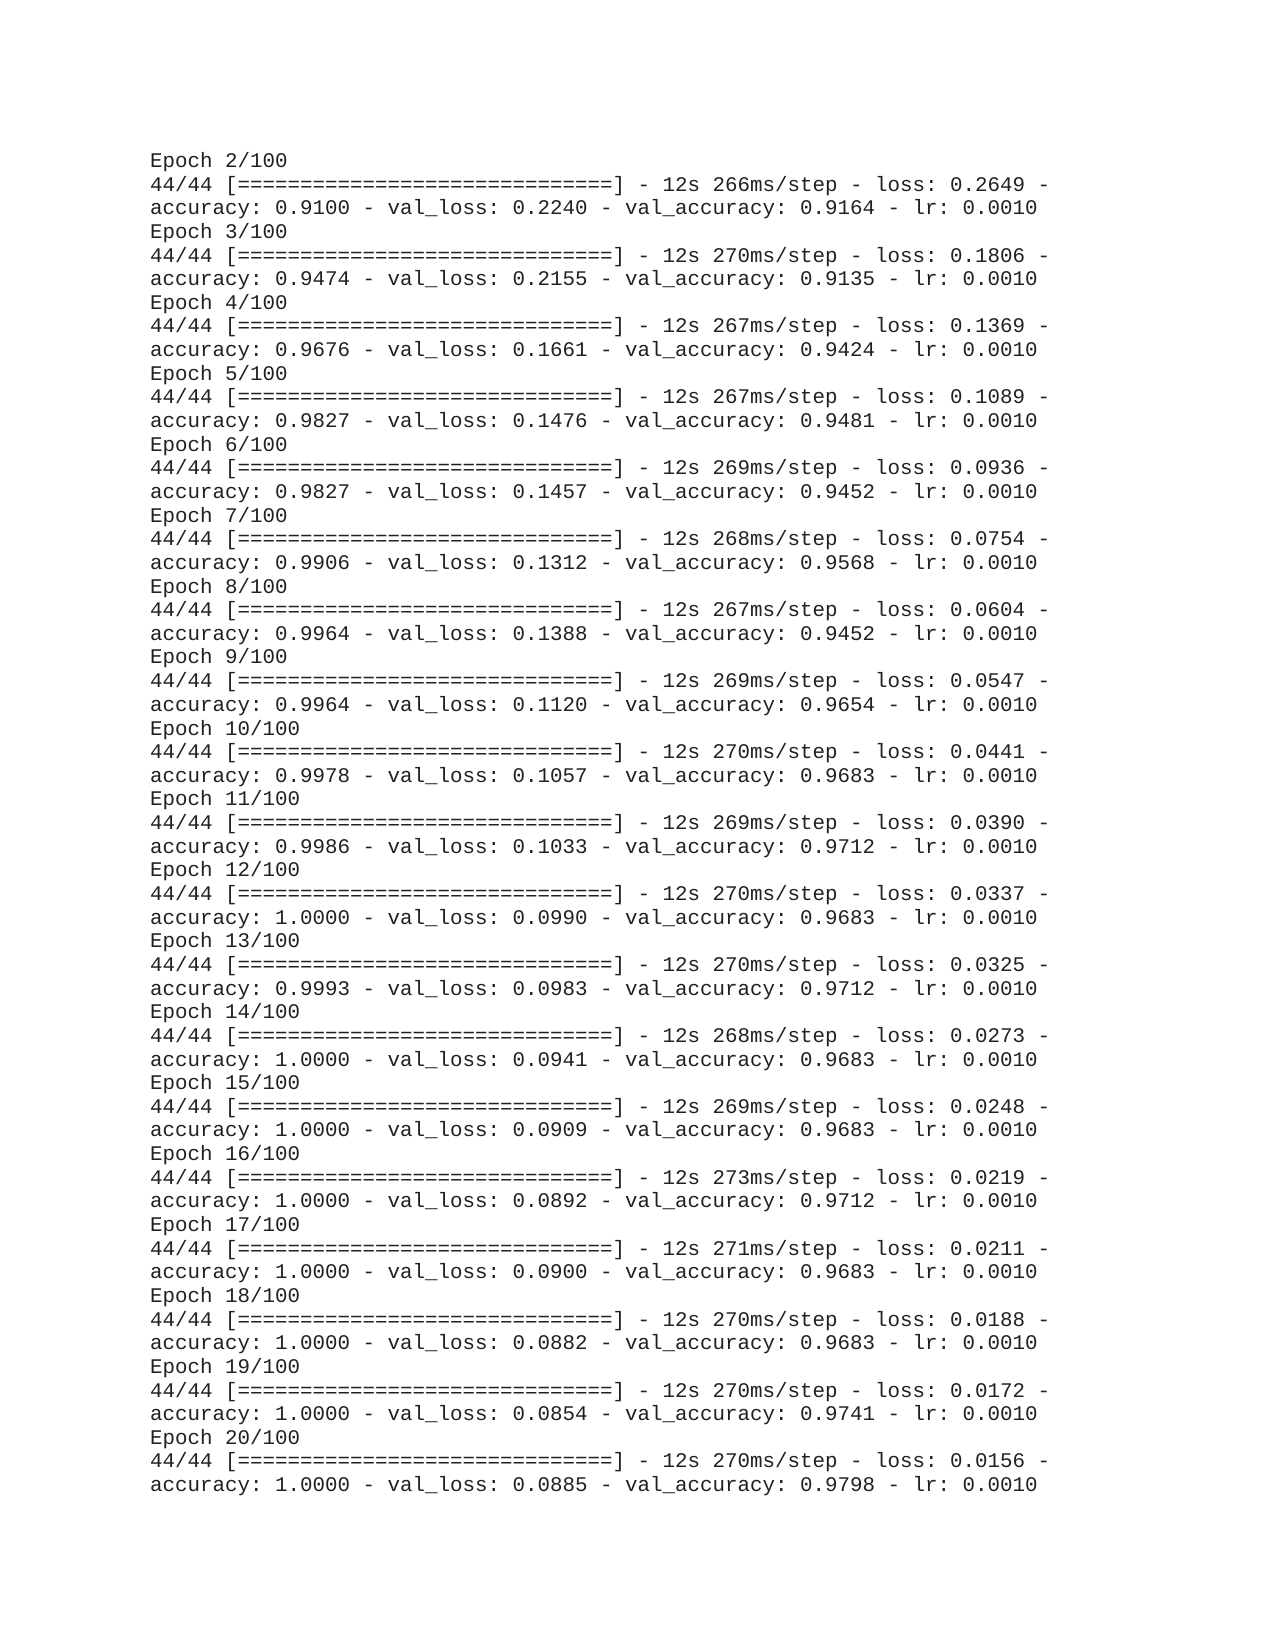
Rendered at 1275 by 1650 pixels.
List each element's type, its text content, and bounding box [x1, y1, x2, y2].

text Epoch 5/100 [150, 363, 1125, 386]
text Epoch 17/100 [150, 1214, 1125, 1238]
text 44/44 [==============================] - 12s 270ms/step - loss: 0.0188 - accuracy: 1.0000 - val_loss: 0.0882 - val_accuracy: 0.9683 - lr: 0.0010 [150, 1309, 1125, 1356]
text Epoch 18/100 [150, 1285, 1125, 1309]
text 44/44 [==============================] - 12s 268ms/step - loss: 0.0273 - accuracy: 1.0000 - val_loss: 0.0941 - val_accuracy: 0.9683 - lr: 0.0010 [150, 1025, 1125, 1072]
text Epoch 6/100 [150, 434, 1125, 457]
text Epoch 19/100 [150, 1356, 1125, 1379]
text Epoch 14/100 [150, 1001, 1125, 1025]
text Epoch 13/100 [150, 930, 1125, 954]
text Epoch 10/100 [150, 717, 1125, 741]
text 44/44 [==============================] - 12s 270ms/step - loss: 0.0441 - accuracy: 0.9978 - val_loss: 0.1057 - val_accuracy: 0.9683 - lr: 0.0010 [150, 741, 1125, 788]
text Epoch 12/100 [150, 859, 1125, 883]
text 44/44 [==============================] - 12s 270ms/step - loss: 0.0156 - accuracy: 1.0000 - val_loss: 0.0885 - val_accuracy: 0.9798 - lr: 0.0010 [150, 1451, 1125, 1498]
text 44/44 [==============================] - 12s 267ms/step - loss: 0.1369 - accuracy: 0.9676 - val_loss: 0.1661 - val_accuracy: 0.9424 - lr: 0.0010 [150, 316, 1125, 363]
text Epoch 7/100 [150, 505, 1125, 528]
text 44/44 [==============================] - 12s 270ms/step - loss: 0.0337 - accuracy: 1.0000 - val_loss: 0.0990 - val_accuracy: 0.9683 - lr: 0.0010 [150, 883, 1125, 930]
text 44/44 [==============================] - 12s 267ms/step - loss: 0.1089 - accuracy: 0.9827 - val_loss: 0.1476 - val_accuracy: 0.9481 - lr: 0.0010 [150, 386, 1125, 434]
text 44/44 [==============================] - 12s 266ms/step - loss: 0.2649 - accuracy: 0.9100 - val_loss: 0.2240 - val_accuracy: 0.9164 - lr: 0.0010 [150, 174, 1125, 221]
text Epoch 3/100 [150, 221, 1125, 244]
text 44/44 [==============================] - 12s 269ms/step - loss: 0.0248 - accuracy: 1.0000 - val_loss: 0.0909 - val_accuracy: 0.9683 - lr: 0.0010 [150, 1096, 1125, 1143]
text 44/44 [==============================] - 12s 271ms/step - loss: 0.0211 - accuracy: 1.0000 - val_loss: 0.0900 - val_accuracy: 0.9683 - lr: 0.0010 [150, 1238, 1125, 1285]
text 44/44 [==============================] - 12s 268ms/step - loss: 0.0754 - accuracy: 0.9906 - val_loss: 0.1312 - val_accuracy: 0.9568 - lr: 0.0010 [150, 528, 1125, 576]
text 44/44 [==============================] - 12s 267ms/step - loss: 0.0604 - accuracy: 0.9964 - val_loss: 0.1388 - val_accuracy: 0.9452 - lr: 0.0010 [150, 599, 1125, 647]
text Epoch 16/100 [150, 1143, 1125, 1167]
text Epoch 8/100 [150, 576, 1125, 599]
text 44/44 [==============================] - 12s 269ms/step - loss: 0.0547 - accuracy: 0.9964 - val_loss: 0.1120 - val_accuracy: 0.9654 - lr: 0.0010 [150, 670, 1125, 717]
text 44/44 [==============================] - 12s 270ms/step - loss: 0.0325 - accuracy: 0.9993 - val_loss: 0.0983 - val_accuracy: 0.9712 - lr: 0.0010 [150, 954, 1125, 1001]
text 44/44 [==============================] - 12s 269ms/step - loss: 0.0936 - accuracy: 0.9827 - val_loss: 0.1457 - val_accuracy: 0.9452 - lr: 0.0010 [150, 457, 1125, 505]
text Epoch 20/100 [150, 1427, 1125, 1451]
text 44/44 [==============================] - 12s 270ms/step - loss: 0.0172 - accuracy: 1.0000 - val_loss: 0.0854 - val_accuracy: 0.9741 - lr: 0.0010 [150, 1379, 1125, 1427]
text Epoch 4/100 [150, 292, 1125, 316]
text Epoch 9/100 [150, 647, 1125, 670]
text 44/44 [==============================] - 12s 273ms/step - loss: 0.0219 - accuracy: 1.0000 - val_loss: 0.0892 - val_accuracy: 0.9712 - lr: 0.0010 [150, 1167, 1125, 1214]
text 44/44 [==============================] - 12s 270ms/step - loss: 0.1806 - accuracy: 0.9474 - val_loss: 0.2155 - val_accuracy: 0.9135 - lr: 0.0010 [150, 244, 1125, 292]
text 44/44 [==============================] - 12s 269ms/step - loss: 0.0390 - accuracy: 0.9986 - val_loss: 0.1033 - val_accuracy: 0.9712 - lr: 0.0010 [150, 812, 1125, 859]
text Epoch 2/100 [150, 150, 1125, 174]
text Epoch 15/100 [150, 1072, 1125, 1096]
text Epoch 11/100 [150, 788, 1125, 812]
